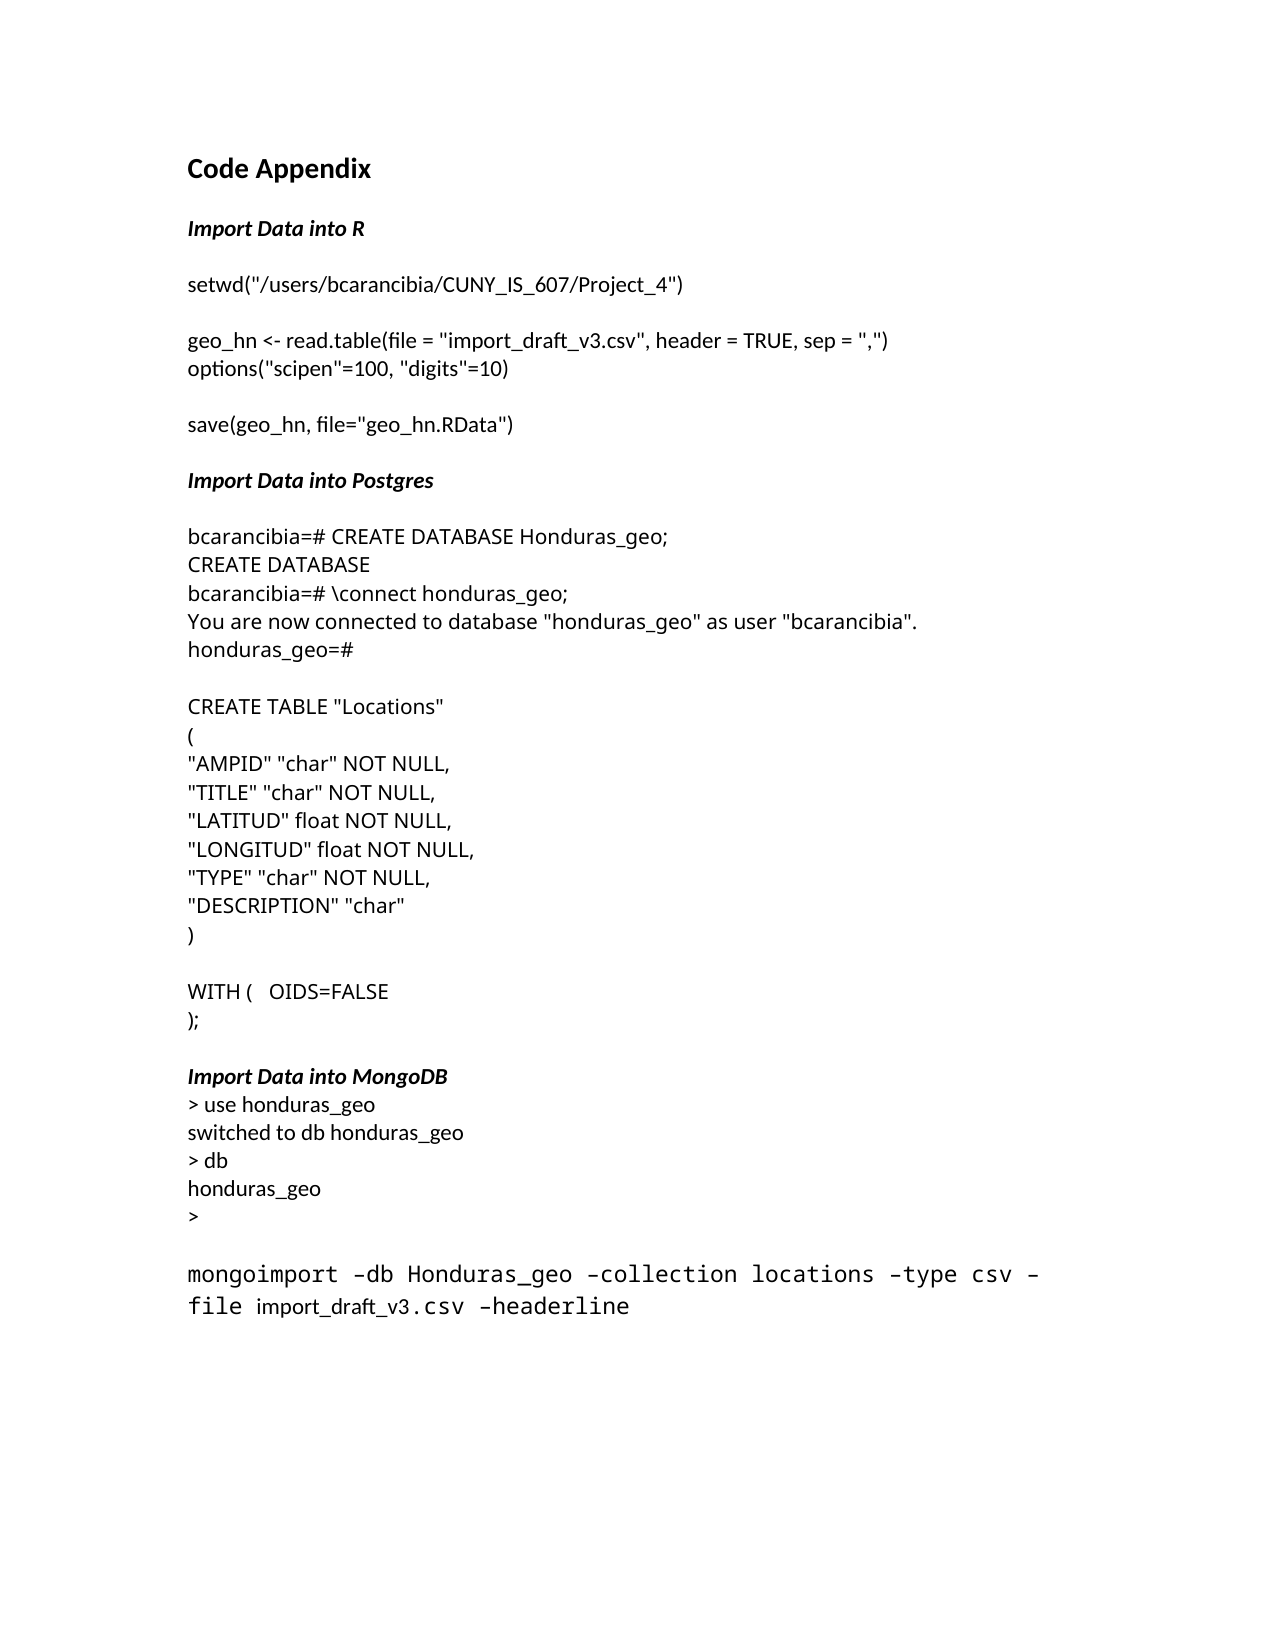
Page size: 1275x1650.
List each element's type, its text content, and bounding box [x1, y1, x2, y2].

text "TYPE" "char" NOT NULL, [187, 863, 1087, 892]
text "DESCRIPTION" "char" [187, 892, 1087, 920]
text > db [187, 1146, 1087, 1174]
text "AMPID" "char" NOT NULL, [187, 749, 1087, 778]
text You are now connected to database "honduras_geo" as user "bcarancibia". [187, 607, 1087, 636]
text > [187, 1202, 1087, 1230]
text WITH ( OIDS=FALSE [187, 977, 1087, 1005]
text bcarancibia=# \connect honduras_geo; [187, 579, 1087, 607]
text > use honduras_geo [187, 1090, 1087, 1118]
text switched to db honduras_geo [187, 1118, 1087, 1146]
text save(geo_hn, file="geo_hn.RData") [187, 410, 1087, 438]
text ); [187, 1005, 1087, 1034]
text ( [187, 721, 1087, 749]
text Code Appendix [187, 150, 1087, 186]
text "TITLE" "char" NOT NULL, [187, 778, 1087, 806]
text Import Data into Postgres [187, 466, 1087, 494]
text CREATE TABLE "Locations" [187, 692, 1087, 721]
text Import Data into R [187, 214, 1087, 242]
text "LATITUD" float NOT NULL, [187, 806, 1087, 835]
text setwd("/users/bcarancibia/CUNY_IS_607/Project_4") [187, 270, 1087, 298]
text honduras_geo=# [187, 636, 1087, 664]
text CREATE DATABASE [187, 550, 1087, 579]
text "LONGITUD" float NOT NULL, [187, 835, 1087, 863]
text geo_hn <- read.table(file = "import_draft_v3.csv", header = TRUE, sep = ",") [187, 326, 1087, 354]
text ) [187, 920, 1087, 948]
text bcarancibia=# CREATE DATABASE Honduras_geo; [187, 522, 1087, 550]
text Import Data into MongoDB [187, 1062, 1087, 1090]
text options("scipen"=100, "digits"=10) [187, 354, 1087, 382]
text mongoimport –db Honduras_geo –collection locations –type csv –file import_draft_v3.csv –headerline [187, 1258, 1087, 1321]
text honduras_geo [187, 1174, 1087, 1202]
